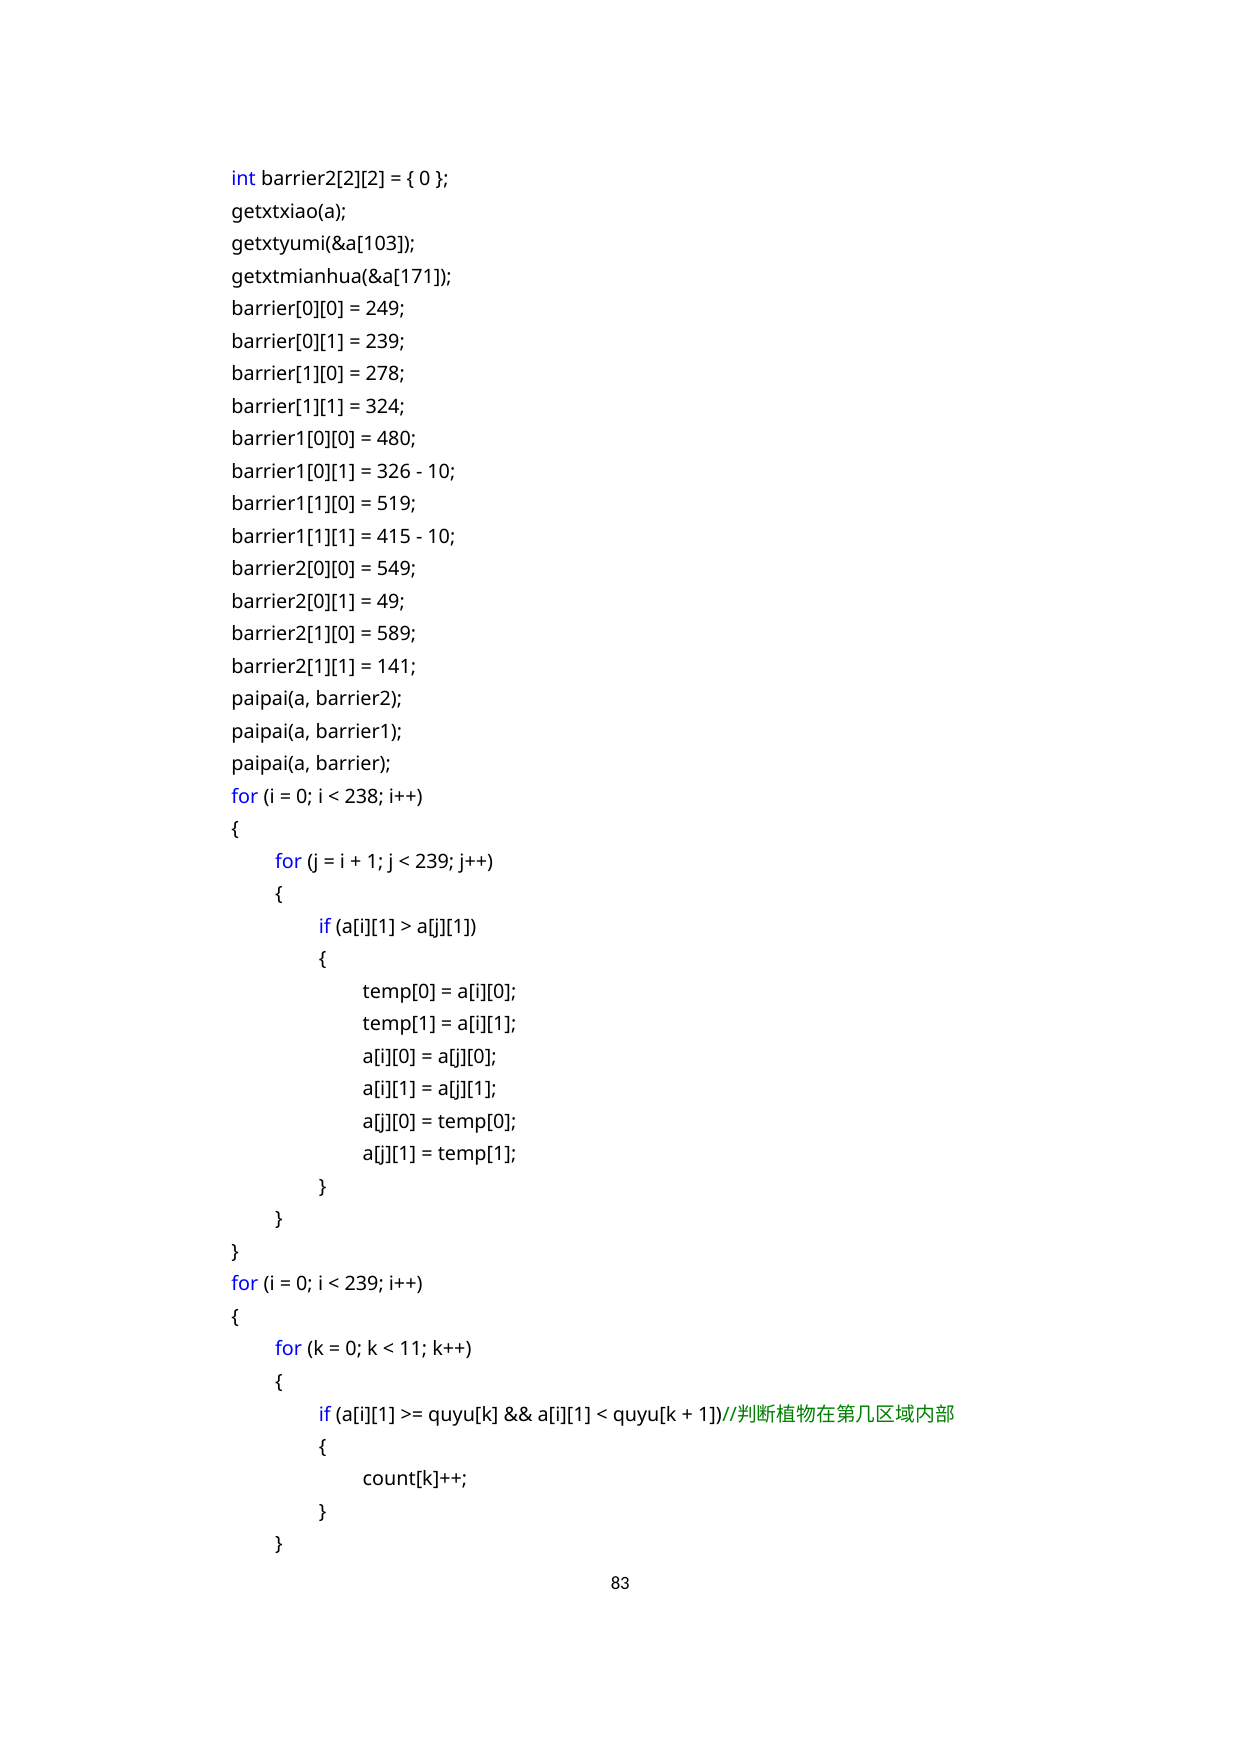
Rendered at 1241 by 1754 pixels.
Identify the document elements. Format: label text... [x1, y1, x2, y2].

text barrier[0][1] = 239; [187, 324, 1053, 357]
text { [187, 1429, 1053, 1462]
text { [187, 877, 1053, 909]
text barrier1[0][0] = 480; [187, 422, 1053, 454]
text for (i = 0; i < 238; i++) [187, 779, 1053, 812]
text a[i][1] = a[j][1]; [187, 1072, 1053, 1104]
text barrier[1][1] = 324; [187, 389, 1053, 422]
text count[k]++; [187, 1462, 1053, 1494]
text } [187, 1234, 1053, 1267]
text barrier2[0][0] = 549; [187, 552, 1053, 584]
text } [187, 1169, 1053, 1202]
text barrier2[1][1] = 141; [187, 649, 1053, 682]
text barrier1[0][1] = 326 - 10; [187, 454, 1053, 487]
text temp[0] = a[i][0]; [187, 974, 1053, 1007]
text getxtxiao(a); [187, 194, 1053, 227]
text paipai(a, barrier); [187, 747, 1053, 779]
text for (i = 0; i < 239; i++) [187, 1267, 1053, 1299]
text a[j][0] = temp[0]; [187, 1104, 1053, 1137]
text if (a[i][1] >= quyu[k] && a[i][1] < quyu[k + 1])//判断植物在第几区域内部 [187, 1397, 1053, 1429]
text barrier[0][0] = 249; [187, 292, 1053, 324]
text barrier2[1][0] = 589; [187, 617, 1053, 649]
text barrier2[0][1] = 49; [187, 584, 1053, 617]
text } [187, 1494, 1053, 1527]
text } [187, 1202, 1053, 1234]
text int barrier2[2][2] = { 0 }; [187, 162, 1053, 194]
text temp[1] = a[i][1]; [187, 1007, 1053, 1039]
text barrier[1][0] = 278; [187, 357, 1053, 389]
text barrier1[1][0] = 519; [187, 487, 1053, 519]
text paipai(a, barrier2); [187, 682, 1053, 714]
text { [187, 1299, 1053, 1332]
text getxtmianhua(&a[171]); [187, 259, 1053, 292]
text if (a[i][1] > a[j][1]) [187, 909, 1053, 942]
text } [187, 1527, 1053, 1559]
text { [187, 942, 1053, 974]
text a[j][1] = temp[1]; [187, 1137, 1053, 1169]
text { [187, 812, 1053, 844]
text barrier1[1][1] = 415 - 10; [187, 519, 1053, 552]
text paipai(a, barrier1); [187, 714, 1053, 747]
text a[i][0] = a[j][0]; [187, 1039, 1053, 1072]
text for (j = i + 1; j < 239; j++) [187, 844, 1053, 877]
text for (k = 0; k < 11; k++) [187, 1332, 1053, 1364]
text getxtyumi(&a[103]); [187, 227, 1053, 259]
text { [187, 1364, 1053, 1397]
